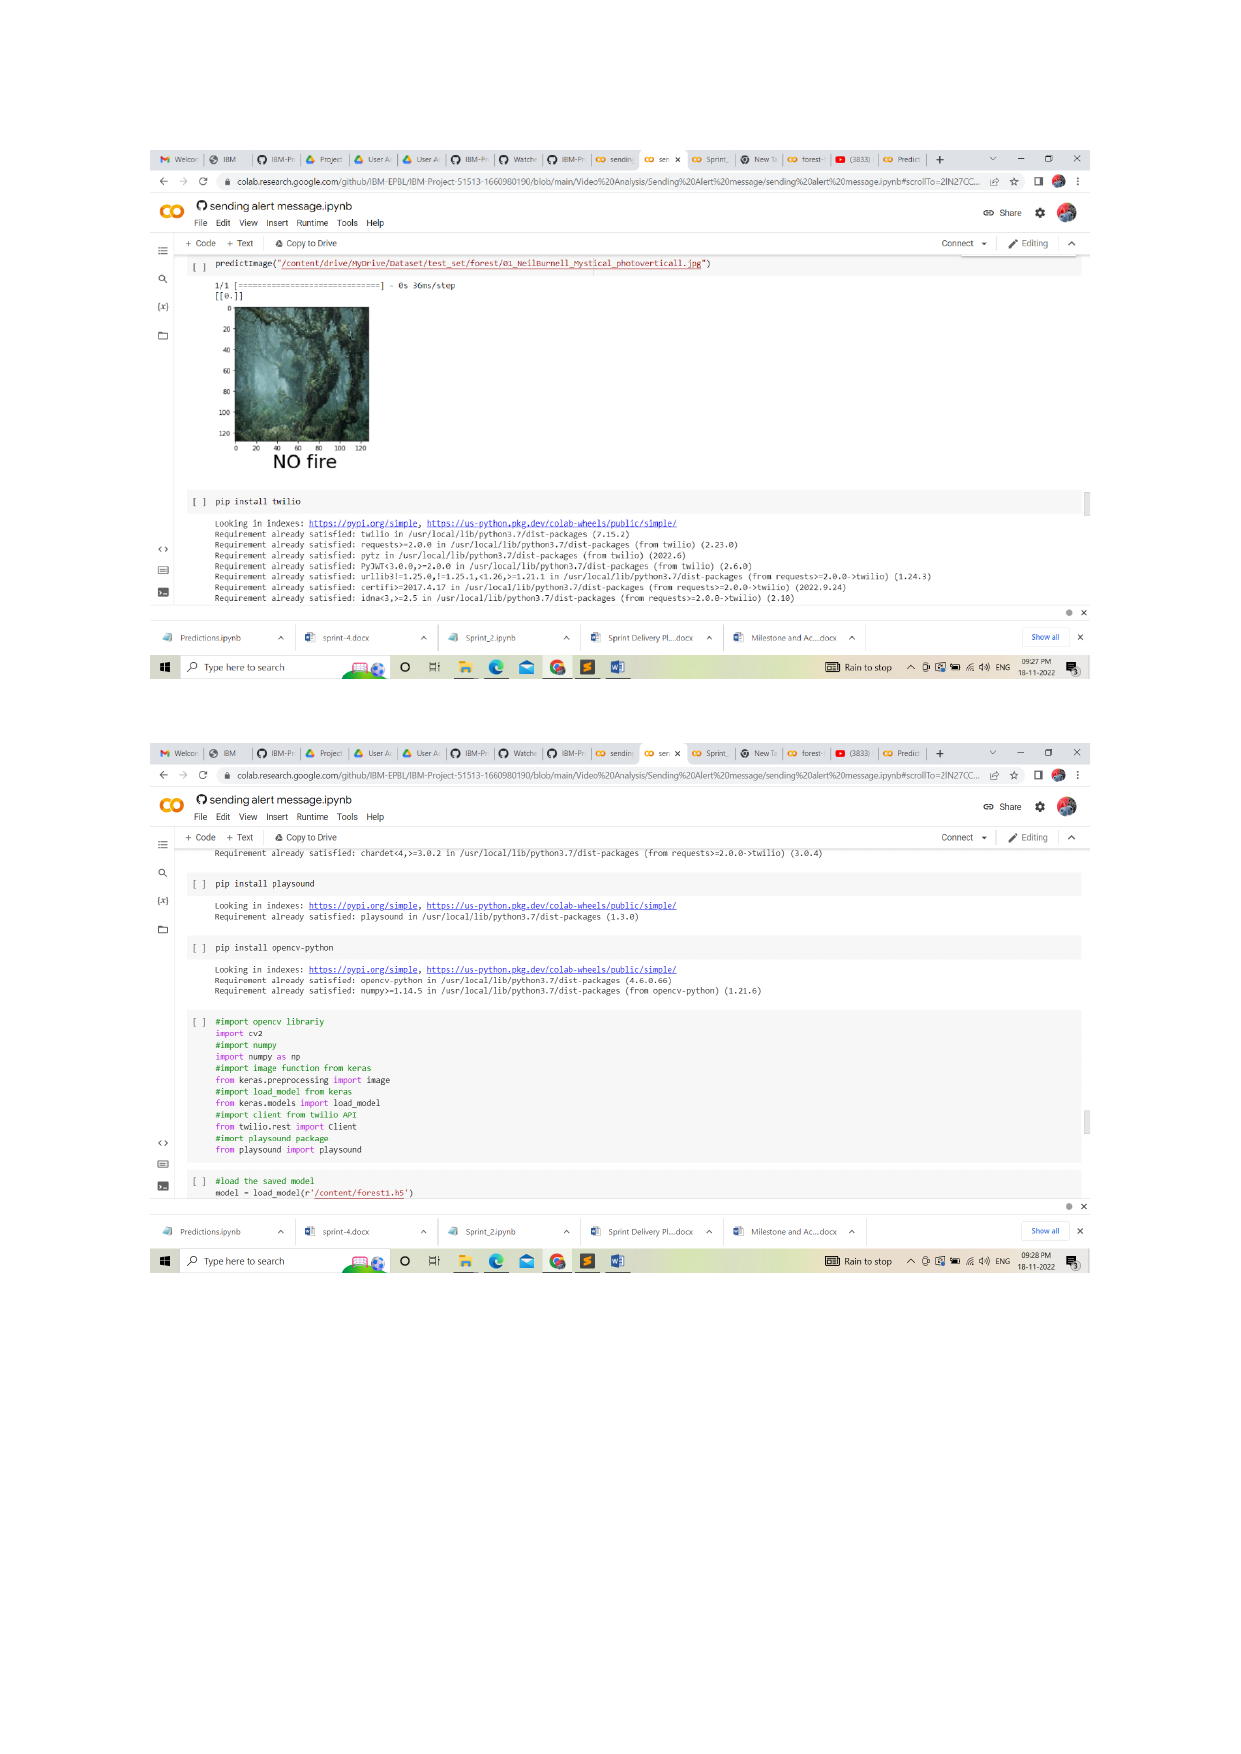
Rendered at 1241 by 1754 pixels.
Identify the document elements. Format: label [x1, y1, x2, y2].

picture [150, 743, 1091, 1273]
picture [150, 150, 1091, 679]
